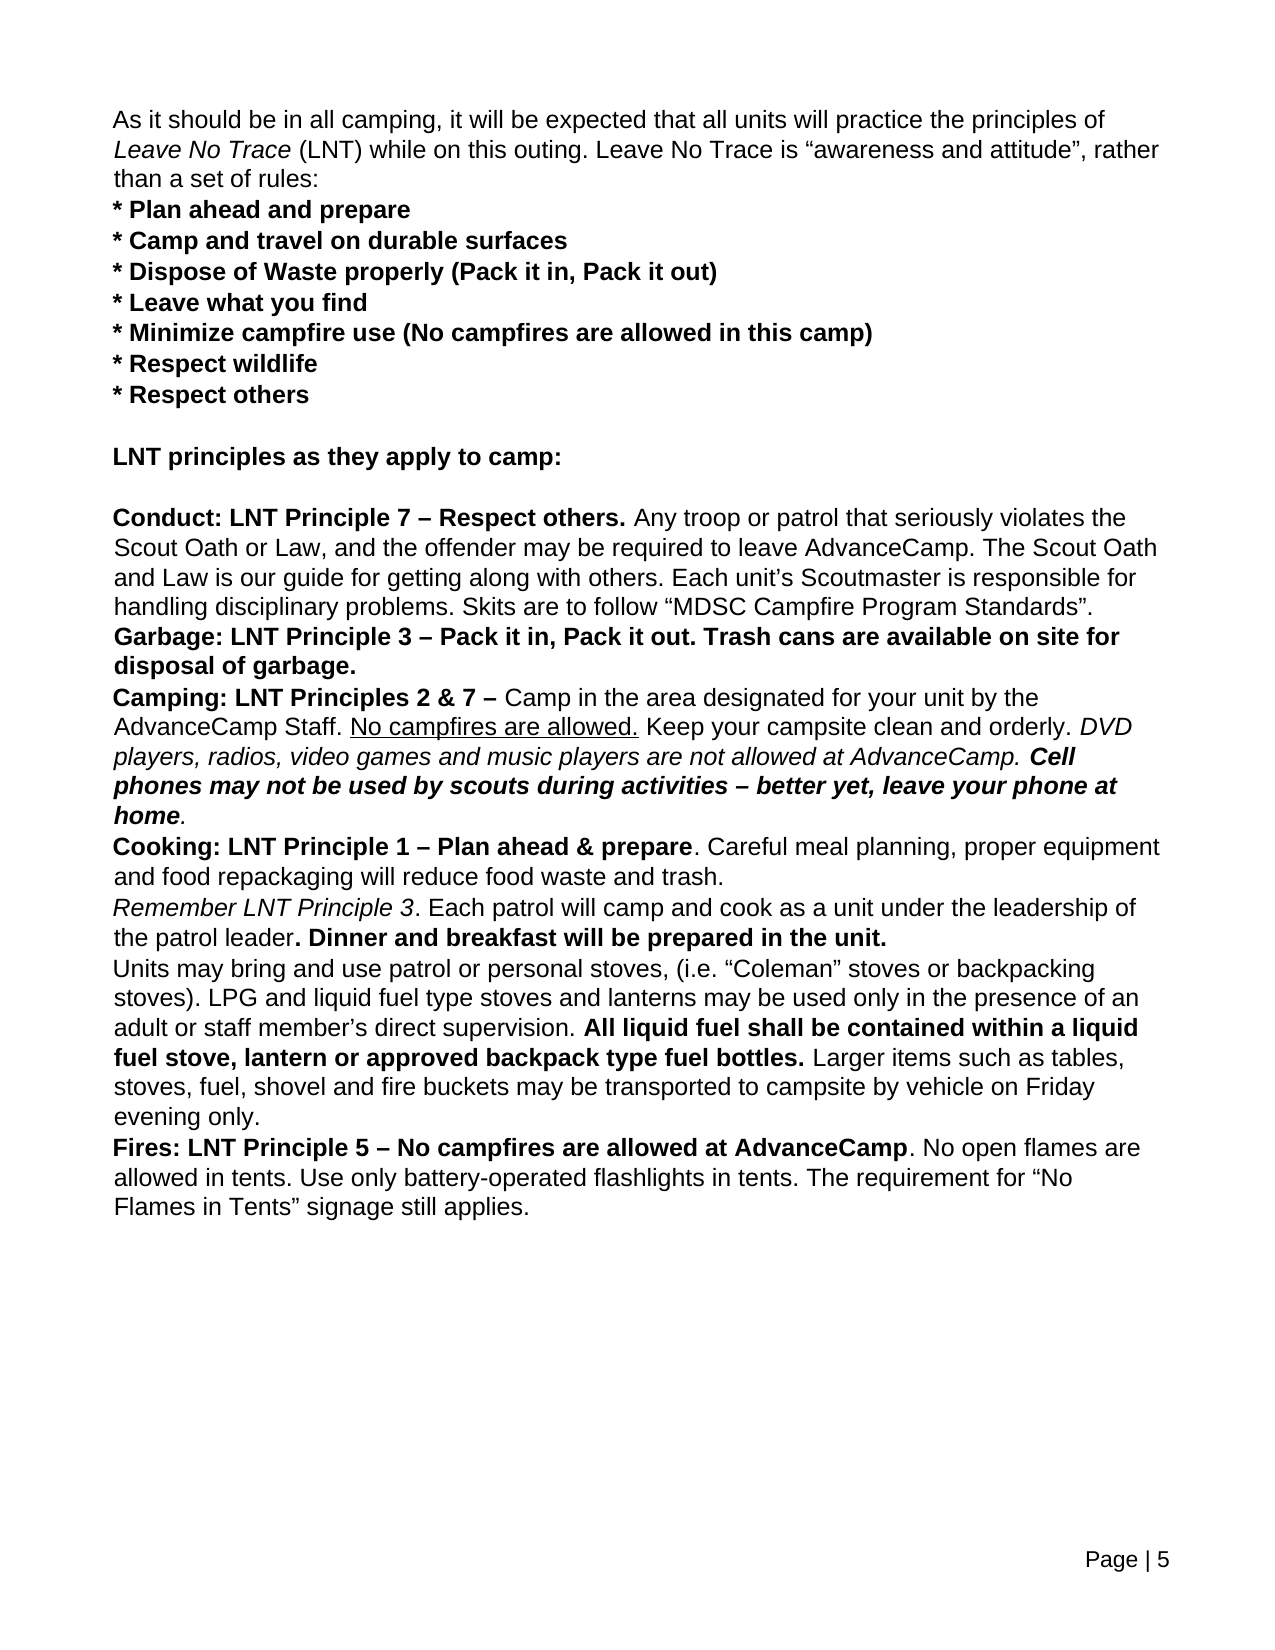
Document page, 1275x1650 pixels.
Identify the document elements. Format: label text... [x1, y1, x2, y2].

text Fires: LNT Principle 5 – No campfires are allowed at AdvanceCamp. No open flames are allowed in tents. Use only battery-operated flashlights in tents. The requirement for “No Flames in Tents” signage still applies. [112, 1133, 1163, 1221]
list Dispose of Waste properly (Pack it in, Pack it out) [112, 257, 1176, 286]
list Plan ahead and prepare [112, 195, 1176, 224]
text LNT principles as they apply to camp: [112, 442, 1176, 470]
text Units may bring and use patrol or personal stoves, (i.e. “Coleman” stoves or backpacking stoves). LPG and liquid fuel type stoves and lanterns may be used only in the presence of an adult or staff member’s direct supervision. All liquid fuel shall be contained within a liquid fuel stove, lantern or approved backpack type fuel bottles. Larger items such as tables, stoves, fuel, shovel and fire buckets may be transported to campsite by vehicle on Friday evening only. [112, 954, 1163, 1130]
list Respect others [112, 380, 1176, 408]
list Camp and travel on durable surfaces [112, 226, 1176, 255]
text Remember LNT Principle 3. Each patrol will camp and cook as a unit under the leadership of the patrol leader. Dinner and breakfast will be prepared in the unit. [112, 893, 1163, 951]
text Camping: LNT Principles 2 & 7 – Camp in the area designated for your unit by the AdvanceCamp Staff. No campfires are allowed. Keep your campsite clean and orderly. DVD players, radios, video games and music players are not allowed at AdvanceCamp. Cell phones may not be used by scouts during activities – better yet, leave your phone at home. [112, 682, 1163, 829]
text Cooking: LNT Principle 1 – Plan ahead & prepare. Careful meal planning, proper equipment and food repackaging will reduce food waste and trash. [112, 832, 1163, 890]
list Respect wildlife [112, 349, 1176, 378]
text As it should be in all camping, it will be expected that all units will practice the principles of Leave No Trace (LNT) while on this outing. Leave No Trace is “awareness and attitude”, rather than a set of rules: [112, 105, 1163, 193]
list Minimize campfire use (No campfires are allowed in this camp) [112, 318, 1176, 347]
list Leave what you find [112, 288, 1176, 316]
text Conduct: LNT Principle 7 – Respect others. Any troop or patrol that seriously violates the Scout Oath or Law, and the offender may be required to leave AdvanceCamp. The Scout Oath and Law is our guide for getting along with others. Each unit’s Scoutmaster is responsible for handling disciplinary problems. Skits are to follow “MDSC Campfire Program Standards”. Garbage: LNT Principle 3 – Pack it in, Pack it out. Trash cans are available on site for disposal of garbage. [112, 503, 1163, 680]
